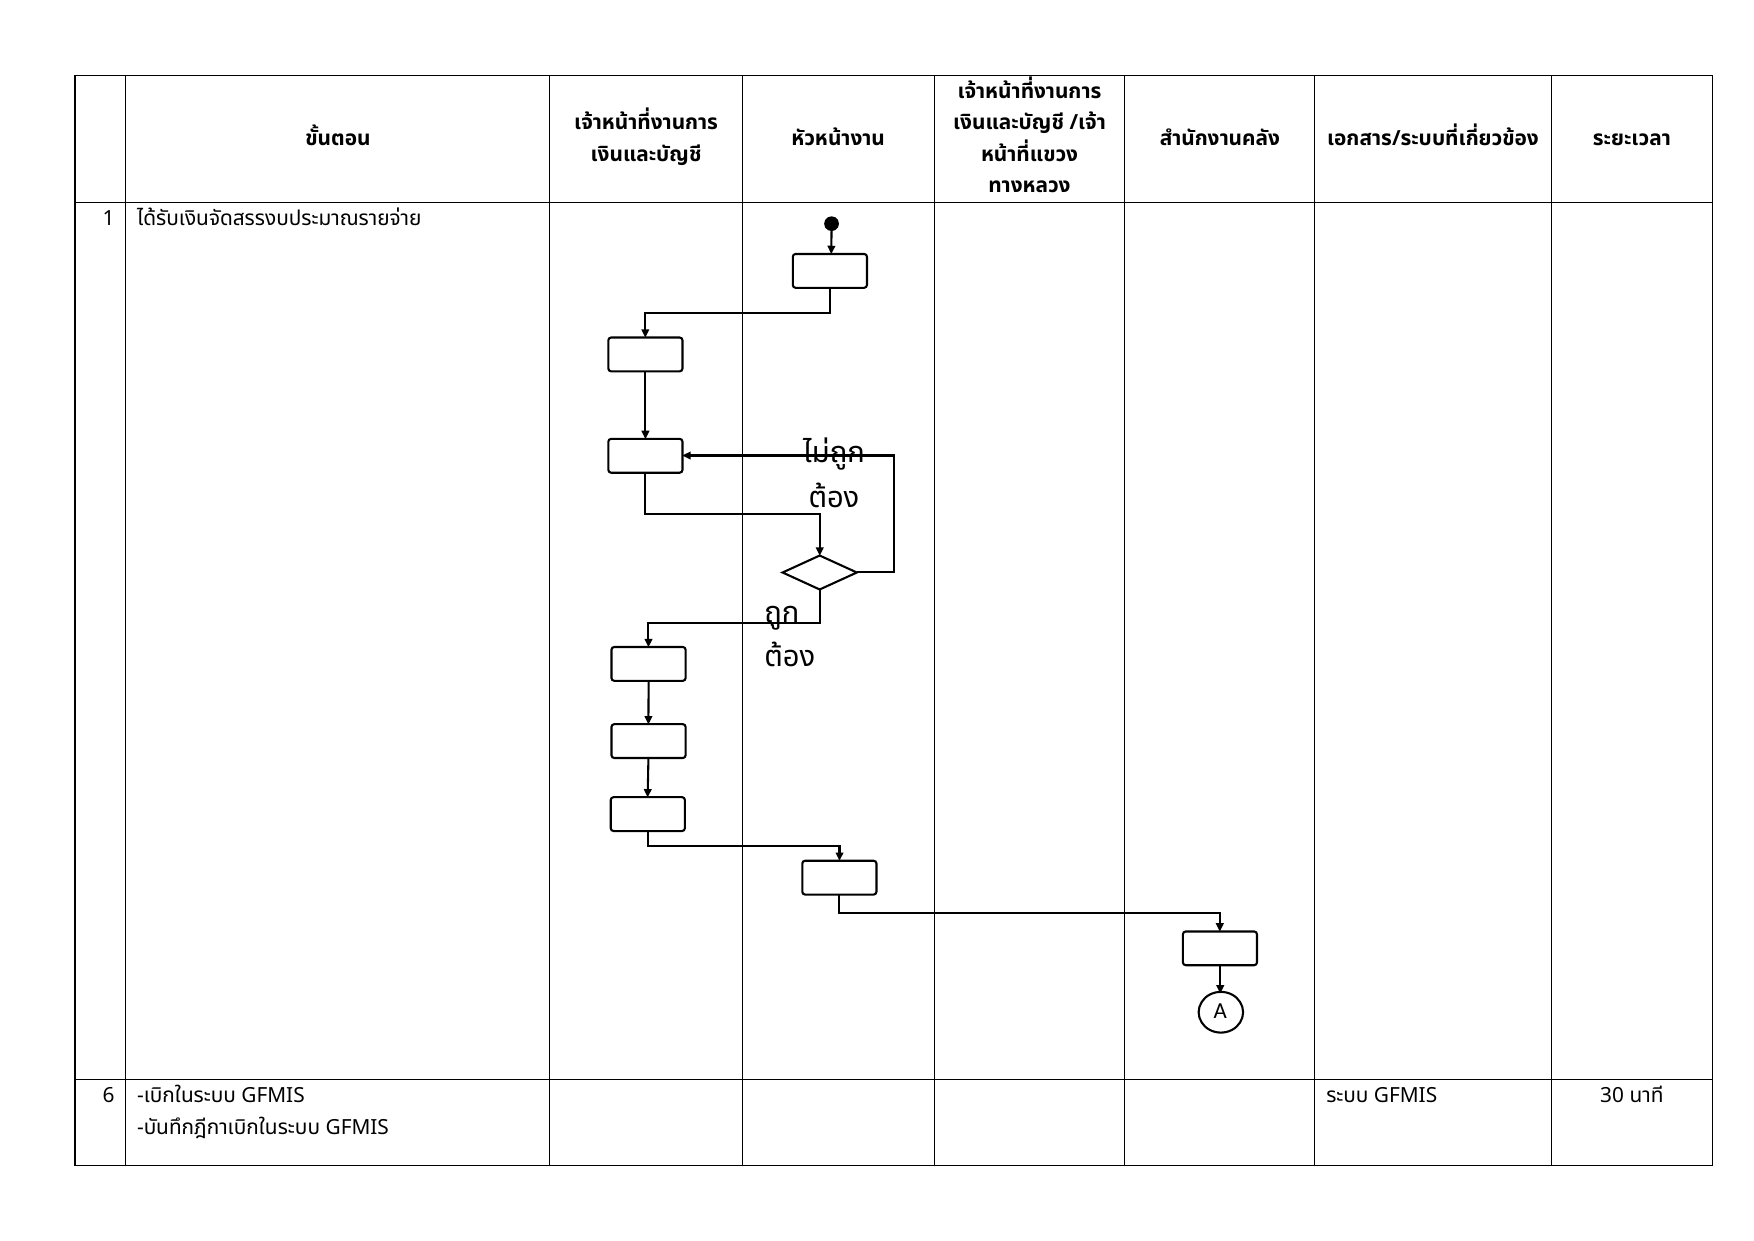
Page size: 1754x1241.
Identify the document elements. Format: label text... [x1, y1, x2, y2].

table_cell [935, 1080, 1124, 1165]
table_cell 30 นาที [1552, 1080, 1712, 1165]
table_header หัวหน้างาน [743, 76, 934, 202]
table_cell 6 [76, 1080, 125, 1165]
table_cell ระบบ GFMIS [1315, 1080, 1551, 1165]
table_header สำนักงานคลัง [1125, 76, 1314, 202]
table_cell [1125, 203, 1314, 1079]
table_cell [935, 203, 1124, 1079]
table_cell [550, 203, 742, 1079]
table_cell [1552, 203, 1712, 1079]
table_header เอกสาร/ระบบที่เกี่ยวข้อง [1315, 76, 1551, 202]
table_cell -เบิกในระบบ GFMIS -บันทึกฎีกาเบิกในระบบ GFMIS [126, 1080, 549, 1165]
table_header ขั้นตอน [126, 76, 549, 202]
table_cell [1125, 1080, 1314, 1165]
table_header ระยะเวลา [1552, 76, 1712, 202]
table_cell [743, 203, 934, 1079]
table_cell [550, 1080, 742, 1165]
table_header เจ้าหน้าที่งานการเงินและบัญชี [550, 76, 742, 202]
table_cell 1 [76, 203, 125, 1079]
table_cell [743, 1080, 934, 1165]
table_cell [1315, 203, 1551, 1079]
table_header [76, 76, 125, 202]
table_header เจ้าหน้าที่งานการเงินและบัญชี /เจ้าหน้าที่แขวงทางหลวง [935, 76, 1124, 202]
table_cell ได้รับเงินจัดสรรงบประมาณรายจ่าย [126, 203, 549, 1079]
